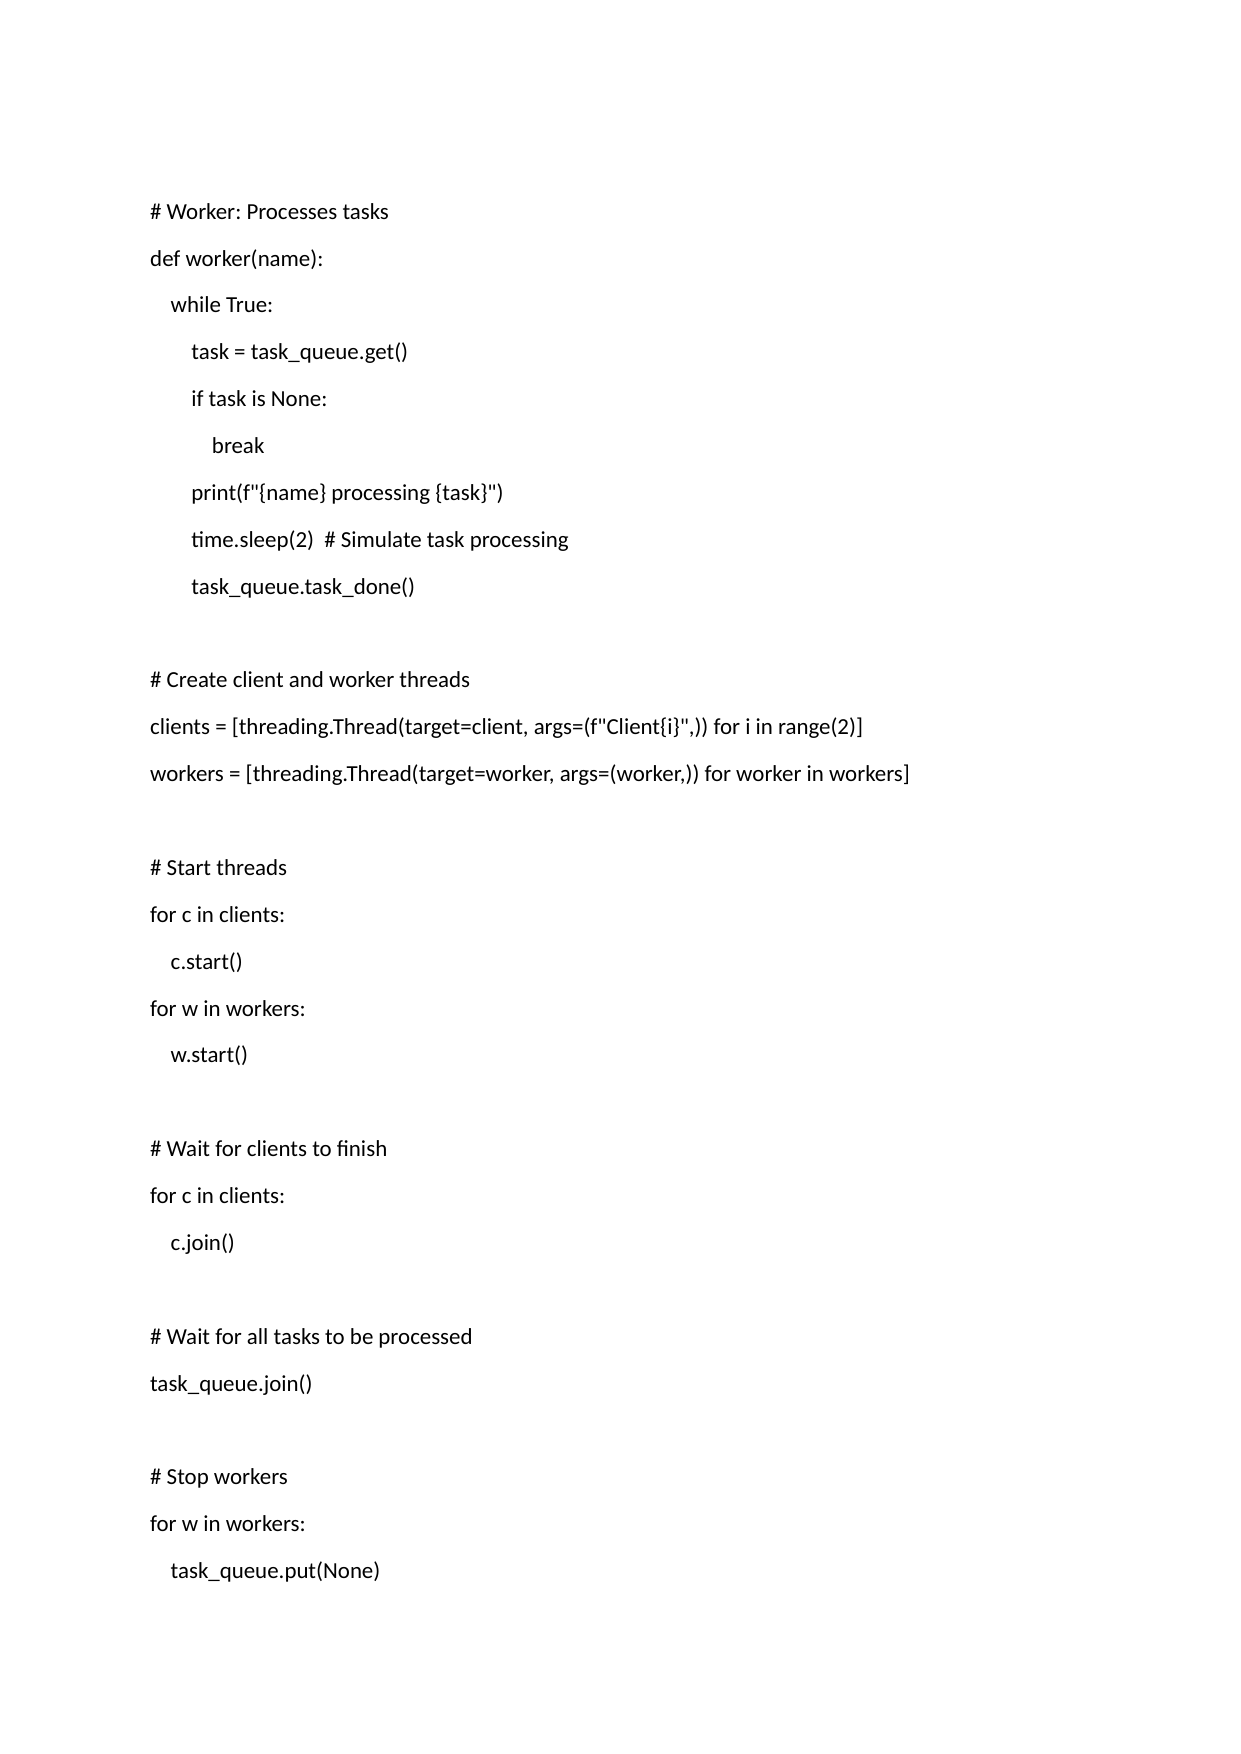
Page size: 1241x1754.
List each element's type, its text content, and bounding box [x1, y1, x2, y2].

text for c in clients: [150, 900, 1090, 928]
text time.sleep(2) # Simulate task processing [150, 525, 1090, 553]
text # Stop workers [150, 1462, 1090, 1491]
text def worker(name): [150, 244, 1090, 272]
text workers = [threading.Thread(target=worker, args=(worker,)) for worker in workers] [150, 759, 1090, 787]
text for c in clients: [150, 1181, 1090, 1209]
text for w in workers: [150, 1509, 1090, 1537]
text if task is None: [150, 384, 1090, 412]
text task_queue.put(None) [150, 1556, 1090, 1584]
text task = task_queue.get() [150, 337, 1090, 366]
text # Wait for clients to finish [150, 1134, 1090, 1162]
text clients = [threading.Thread(target=client, args=(f"Client{i}",)) for i in range(2)] [150, 712, 1090, 741]
text c.start() [150, 947, 1090, 975]
text c.join() [150, 1228, 1090, 1256]
text print(f"{name} processing {task}") [150, 478, 1090, 506]
text task_queue.task_done() [150, 572, 1090, 600]
text # Start threads [150, 853, 1090, 881]
text task_queue.join() [150, 1369, 1090, 1397]
text break [150, 431, 1090, 459]
text # Wait for all tasks to be processed [150, 1322, 1090, 1350]
text while True: [150, 291, 1090, 319]
text # Worker: Processes tasks [150, 197, 1090, 225]
text w.start() [150, 1041, 1090, 1069]
text for w in workers: [150, 994, 1090, 1022]
text # Create client and worker threads [150, 666, 1090, 694]
